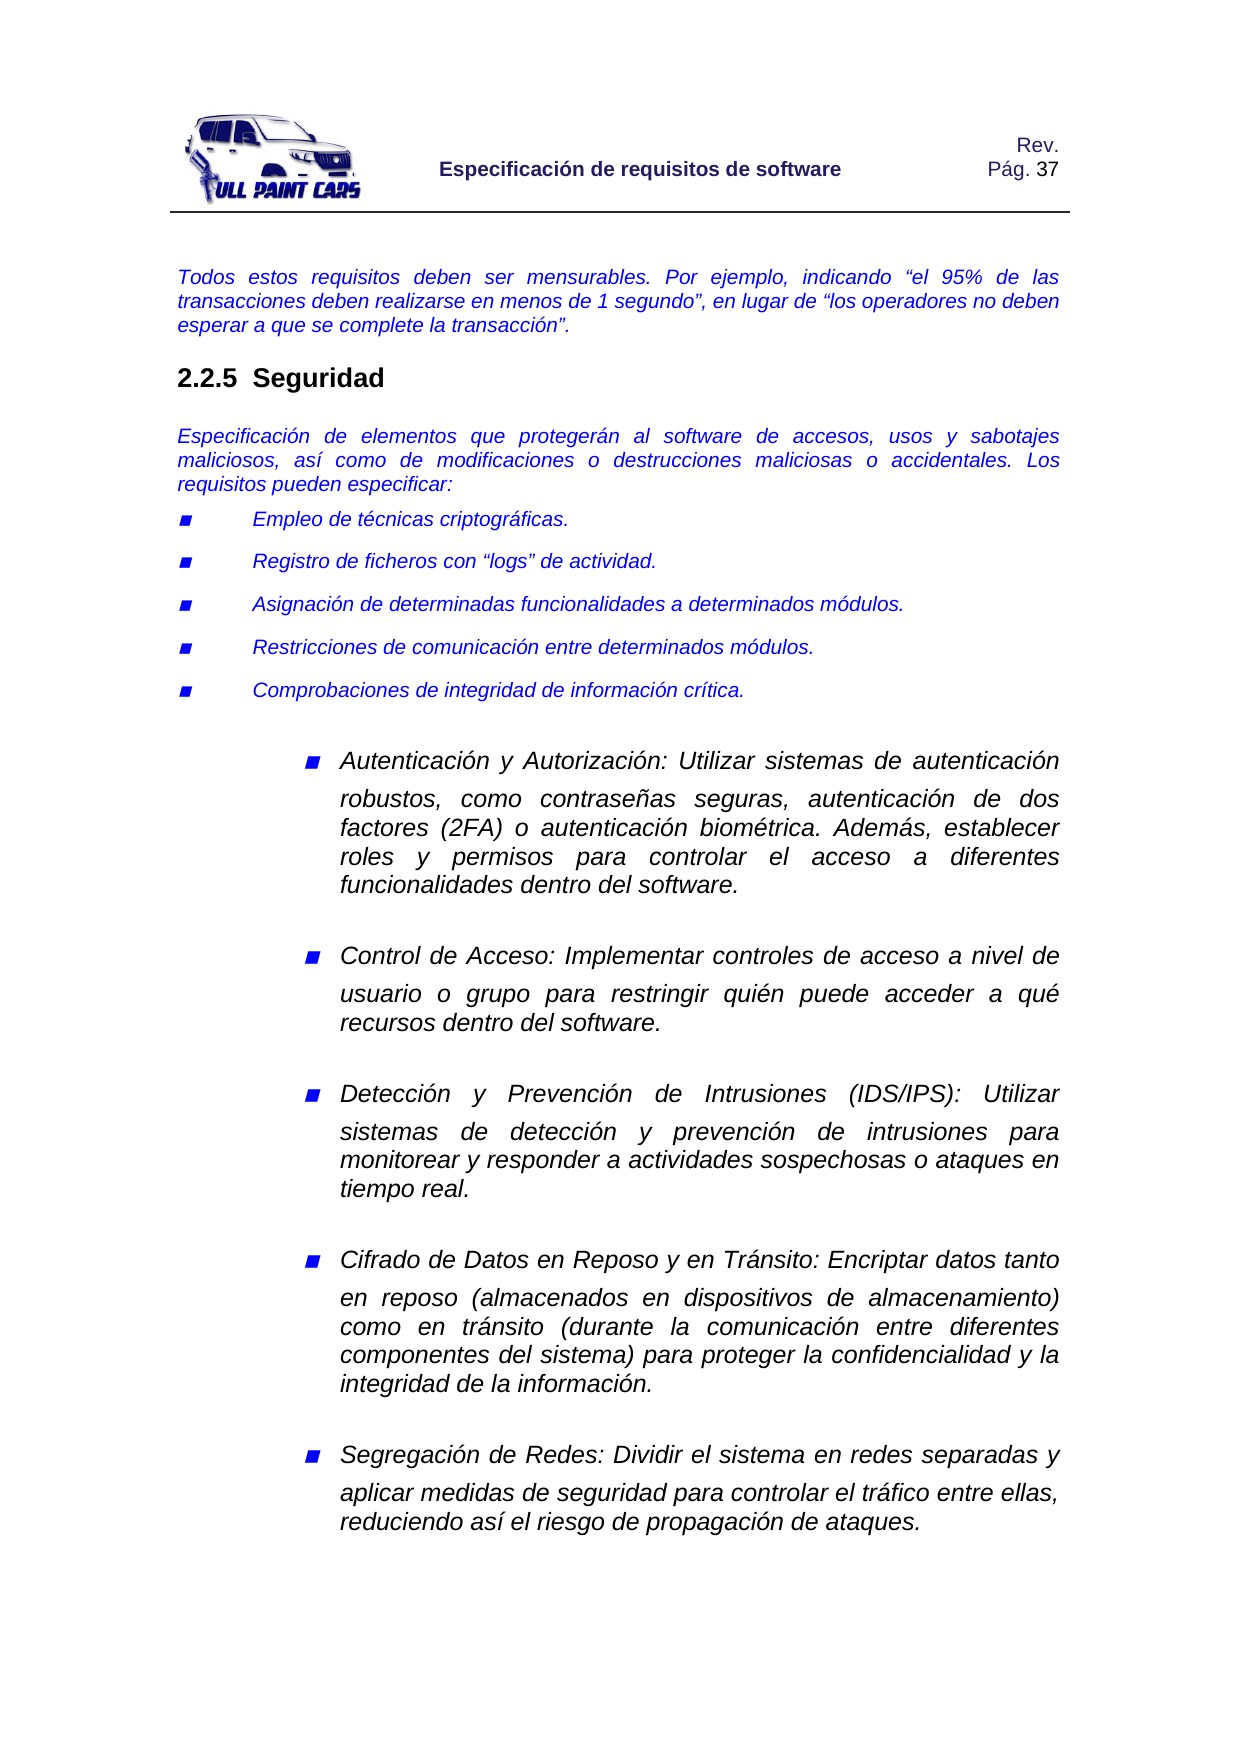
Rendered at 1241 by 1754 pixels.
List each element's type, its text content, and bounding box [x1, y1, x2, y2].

list Comprobaciones de integridad de información crítica. [177, 666, 1063, 709]
text Todos estos requisitos deben ser mensurables. Por ejemplo, indicando “el 95% de las transacciones deben realizarse en menos de 1 segundo”, en lugar de “los operadores no deben esperar a que se complete la transacción”. [177, 265, 1063, 337]
picture [181, 108, 369, 205]
list Restricciones de comunicación entre determinados módulos. [177, 623, 1063, 666]
list Detección y Prevención de Intrusiones (IDS/IPS): Utilizar sistemas de detección y prevención de intrusiones para monitorear y responder a actividades sospechosas o ataques en tiempo real. [302, 1065, 1063, 1203]
list Registro de ficheros con “logs” de actividad. [177, 538, 1063, 581]
list Cifrado de Datos en Reposo y en Tránsito: Encriptar datos tanto en reposo (almacenados en dispositivos de almacenamiento) como en tránsito (durante la comunicación entre diferentes componentes del sistema) para proteger la confidencialidad y la integridad de la información. [302, 1232, 1063, 1398]
list Segregación de Redes: Dividir el sistema en redes separadas y aplicar medidas de seguridad para controlar el tráfico entre ellas, reduciendo así el riesgo de propagación de ataques. [302, 1427, 1063, 1535]
list Seguridad [177, 362, 1063, 393]
list Control de Acceso: Implementar controles de acceso a nivel de usuario o grupo para restringir quién puede acceder a qué recursos dentro del software. [302, 928, 1063, 1037]
text Especificación de elementos que protegerán al software de accesos, usos y sabotajes maliciosos, así como de modificaciones o destrucciones maliciosas o accidentales. Los requisitos pueden especificar: [177, 423, 1063, 495]
list Empleo de técnicas criptográficas. [177, 495, 1063, 538]
list Asignación de determinadas funcionalidades a determinados módulos. [177, 581, 1063, 623]
list Autenticación y Autorización: Utilizar sistemas de autenticación robustos, como contraseñas seguras, autenticación de dos factores (2FA) o autenticación biométrica. Además, establecer roles y permisos para controlar el acceso a diferentes funcionalidades dentro del software. [302, 733, 1063, 899]
